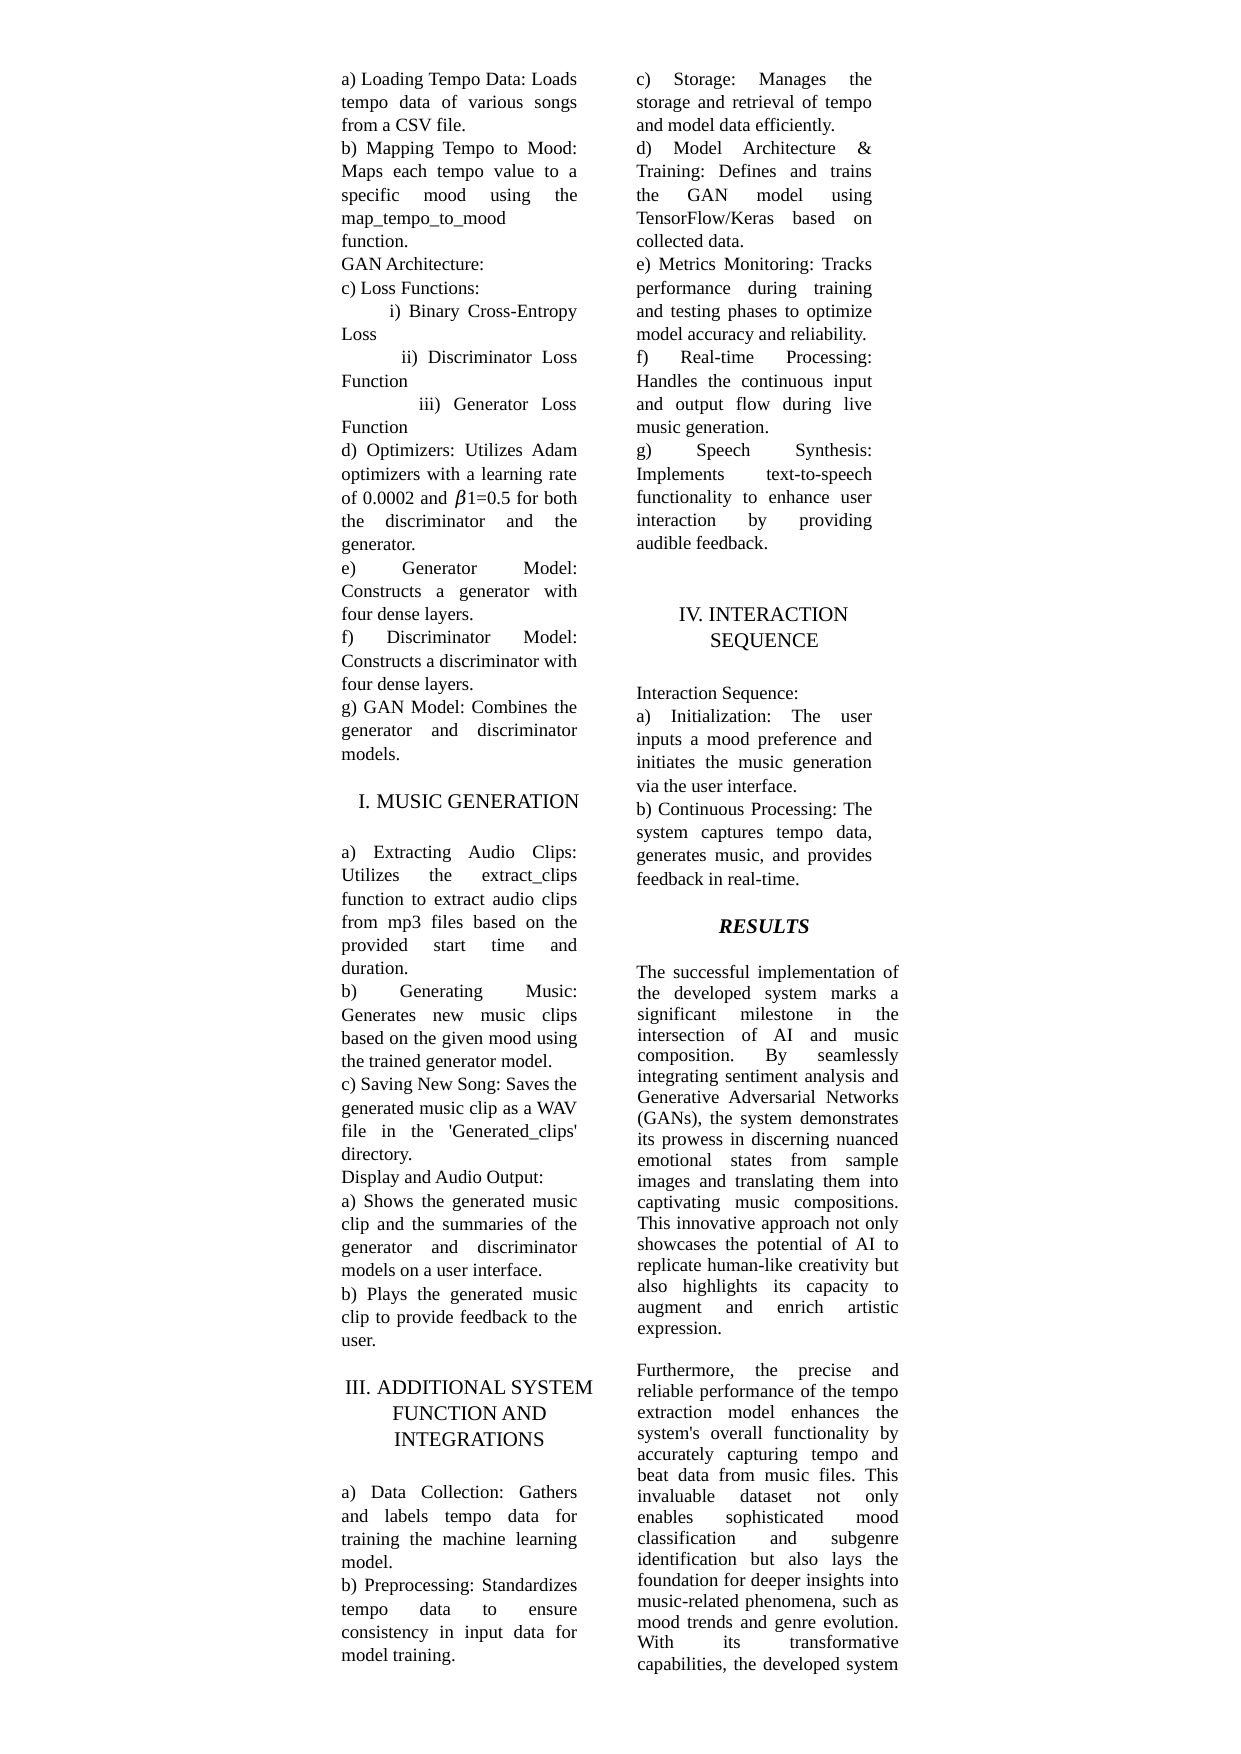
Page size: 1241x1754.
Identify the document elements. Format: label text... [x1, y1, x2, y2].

text f) Discriminator Model: Constructs a discriminator with four dense layers. [341, 626, 577, 694]
text b) Continuous Processing: The system captures tempo data, generates music, and provides feedback in real-time. [636, 798, 872, 889]
text c) Saving New Song: Saves the generated music clip as a WAV file in the 'Generated_clips' directory. [341, 1073, 577, 1164]
text The successful implementation of the developed system marks a significant milestone in the intersection of AI and music composition. By seamlessly integrating sentiment analysis and Generative Adversarial Networks (GANs), the system demonstrates its prowess in discerning nuanced emotional states from sample images and translating them into captivating music compositions. This innovative approach not only showcases the potential of AI to replicate human-like creativity but also highlights its capacity to augment and enrich artistic expression. [636, 961, 899, 1338]
text a) Initialization: The user inputs a mood preference and initiates the music generation via the user interface. [636, 705, 872, 796]
text a) Extracting Audio Clips: Utilizes the extract_clips function to extract audio clips from mp3 files based on the provided start time and duration. [341, 841, 577, 979]
text ii) Discriminator Loss Function [341, 346, 577, 391]
text e) Metrics Monitoring: Tracks performance during training and testing phases to optimize model accuracy and reliability. [636, 253, 872, 344]
text Display and Audio Output: [341, 1166, 577, 1188]
text GAN Architecture: [341, 253, 577, 275]
subtitle RESULTS [636, 914, 894, 938]
text Interaction Sequence: [636, 682, 872, 703]
text b) Generating Music: Generates new music clips based on the given mood using the trained generator model. [341, 980, 577, 1072]
subtitle III. ADDITIONAL SYSTEM FUNCTION AND INTEGRATIONS [341, 1375, 596, 1451]
text g) Speech Synthesis: Implements text-to-speech functionality to enhance user interaction by providing audible feedback. [636, 439, 872, 554]
text b) Mapping Tempo to Mood: Maps each tempo value to a specific mood using the map_tempo_to_mood function. [341, 137, 577, 252]
text a) Shows the generated music clip and the summaries of the generator and discriminator models on a user interface. [341, 1189, 577, 1281]
text g) GAN Model: Combines the generator and discriminator models. [341, 696, 577, 764]
text d) Optimizers: Utilizes Adam optimizers with a learning rate of 0.0002 and 𝛽1=0.5 for both the discriminator and the generator. [341, 439, 577, 555]
subtitle IV. INTERACTION SEQUENCE [636, 602, 891, 652]
text i) Binary Cross-Entropy Loss [341, 300, 577, 344]
text f) Real-time Processing: Handles the continuous input and output flow during live music generation. [636, 346, 872, 437]
text c) Storage: Manages the storage and retrieval of tempo and model data efficiently. [636, 67, 872, 136]
text iii) Generator Loss Function [341, 393, 577, 437]
text b) Plays the generated music clip to provide feedback to the user. [341, 1282, 577, 1350]
text a) Loading Tempo Data: Loads tempo data of various songs from a CSV file. [341, 67, 577, 136]
subtitle I. MUSIC GENERATION [341, 789, 596, 813]
text a) Data Collection: Gathers and labels tempo data for training the machine learning model. [341, 1481, 577, 1572]
text d) Model Architecture & Training: Defines and trains the GAN model using TensorFlow/Keras based on collected data. [636, 137, 872, 252]
text c) Loss Functions: [341, 277, 577, 298]
text e) Generator Model: Constructs a generator with four dense layers. [341, 557, 577, 624]
text b) Preprocessing: Standardizes tempo data to ensure consistency in input data for model training. [341, 1574, 577, 1665]
